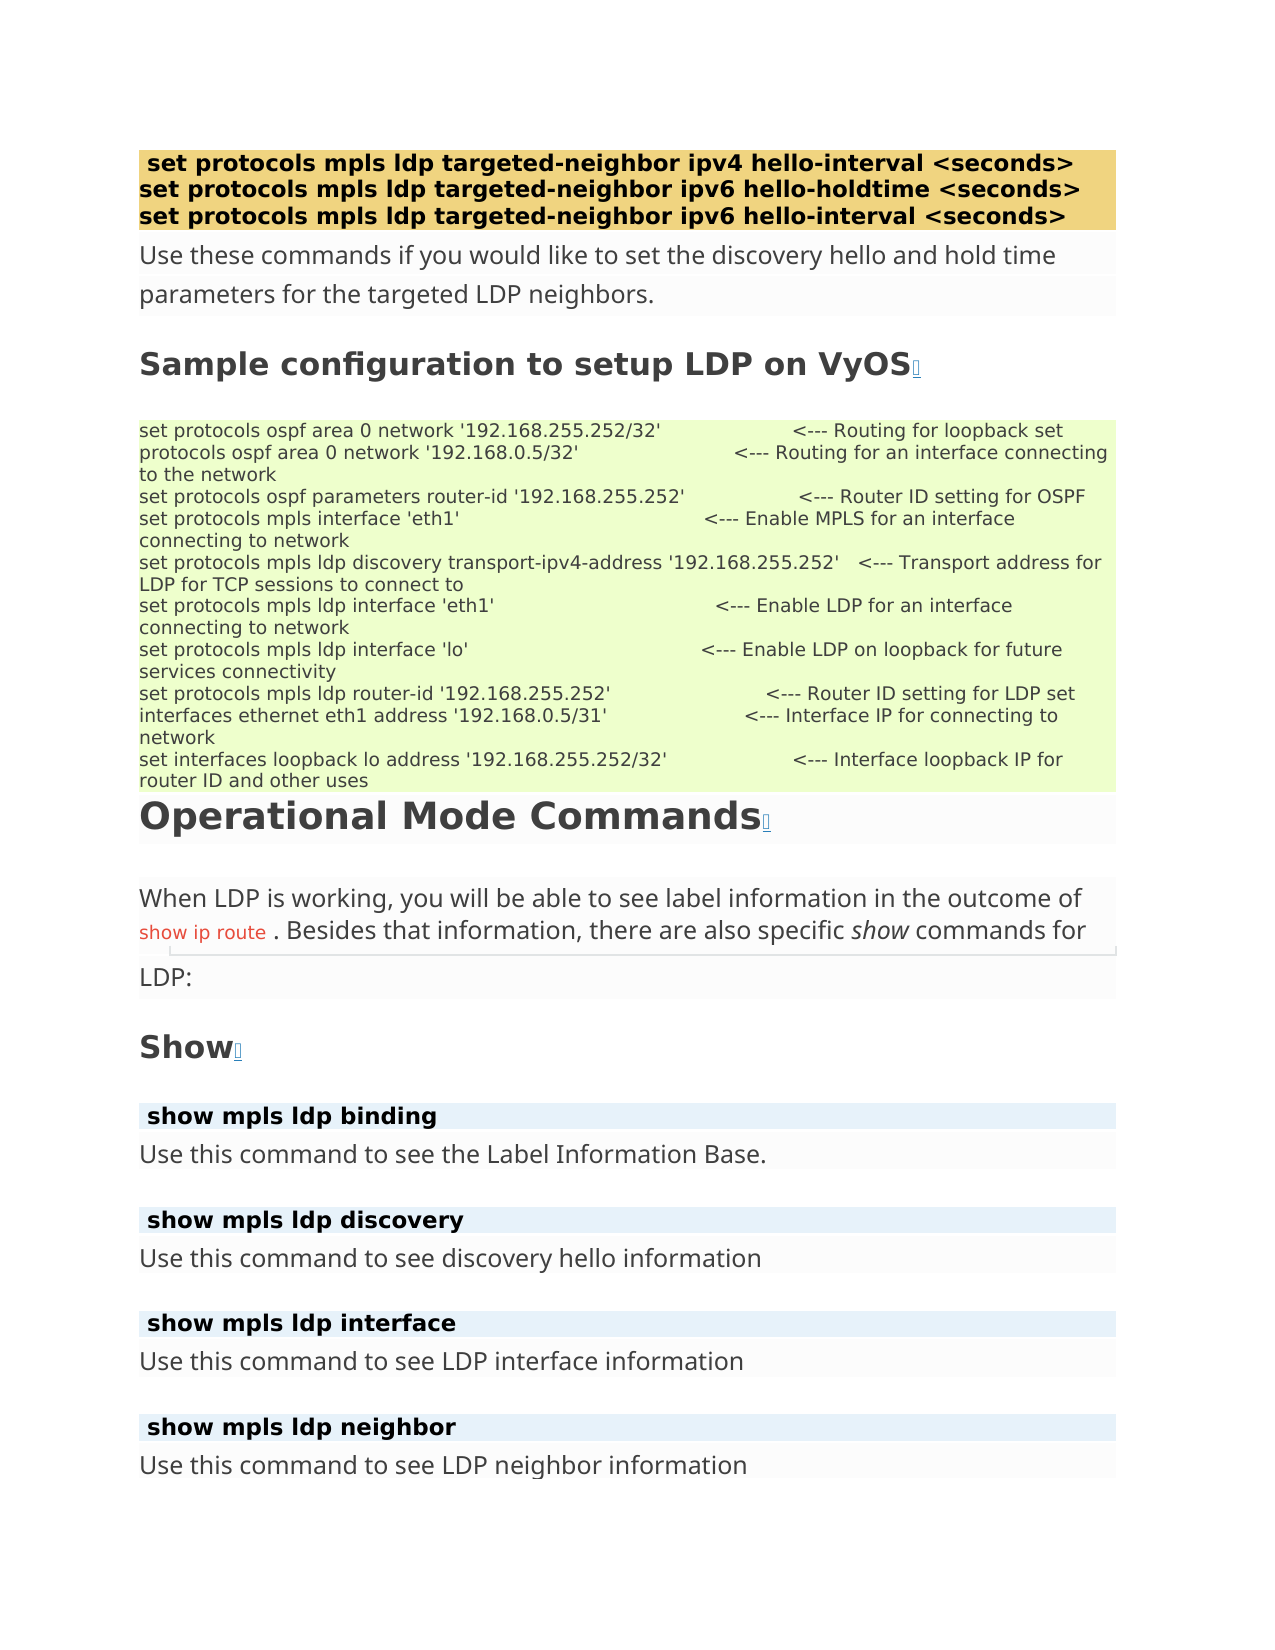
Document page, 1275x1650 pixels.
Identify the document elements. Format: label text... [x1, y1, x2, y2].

table_header set protocols mpls ldp targeted-neighbor ipv4 hello-interval <seconds> set protocols mpls ldp targeted-neighbor ipv6 hello-holdtime <seconds> set protocols mpls ldp targeted-neighbor ipv6 hello-interval <seconds> [139, 150, 1116, 230]
table_header show mpls ldp interface [139, 1311, 1116, 1337]
table_header Use this command to see LDP neighbor information [139, 1443, 1116, 1478]
table_header show mpls ldp discovery [139, 1207, 1116, 1233]
table_header LDP: [139, 956, 1116, 999]
table_header show mpls ldp neighbor [139, 1414, 1116, 1441]
table_header Sample configuration to setup LDP on VyOS [139, 341, 1116, 389]
table_header When LDP is working, you will be able to see label information in the outcome of show ip route . Besides that information, there are also specific show commands for [139, 877, 1116, 954]
table_header set protocols ospf area 0 network '192.168.255.252/32' <--- Routing for loopback set protocols ospf area 0 network '192.168.0.5/32' <--- Routing for an interface connecting to the network set protocols ospf parameters router-id '192.168.255.252' <--- Router ID setting for OSPF set protocols mpls interface 'eth1' <--- Enable MPLS for an interface connecting to network set protocols mpls ldp discovery transport-ipv4-address '192.168.255.252' <--- Transport address for LDP for TCP sessions to connect to set protocols mpls ldp interface 'eth1' <--- Enable LDP for an interface connecting to network set protocols mpls ldp interface 'lo' <--- Enable LDP on loopback for future services connectivity set protocols mpls ldp router-id '192.168.255.252' <--- Router ID setting for LDP set interfaces ethernet eth1 address '192.168.0.5/31' <--- Interface IP for connecting to network set interfaces loopback lo address '192.168.255.252/32' <--- Interface loopback IP for router ID and other uses [139, 420, 1116, 792]
table_header show mpls ldp binding [139, 1103, 1116, 1129]
table_header Use this command to see discovery hello information [139, 1236, 1116, 1273]
table_header parameters for the targeted LDP neighbors. [139, 276, 1116, 316]
table_header Operational Mode Commands [139, 795, 1116, 844]
table_header Use this command to see the Label Information Base. [139, 1132, 1116, 1169]
table_header Use these commands if you would like to set the discovery hello and hold time [139, 232, 1116, 274]
table_header Use this command to see LDP interface information [139, 1339, 1116, 1377]
table_header Show [139, 1023, 1116, 1072]
